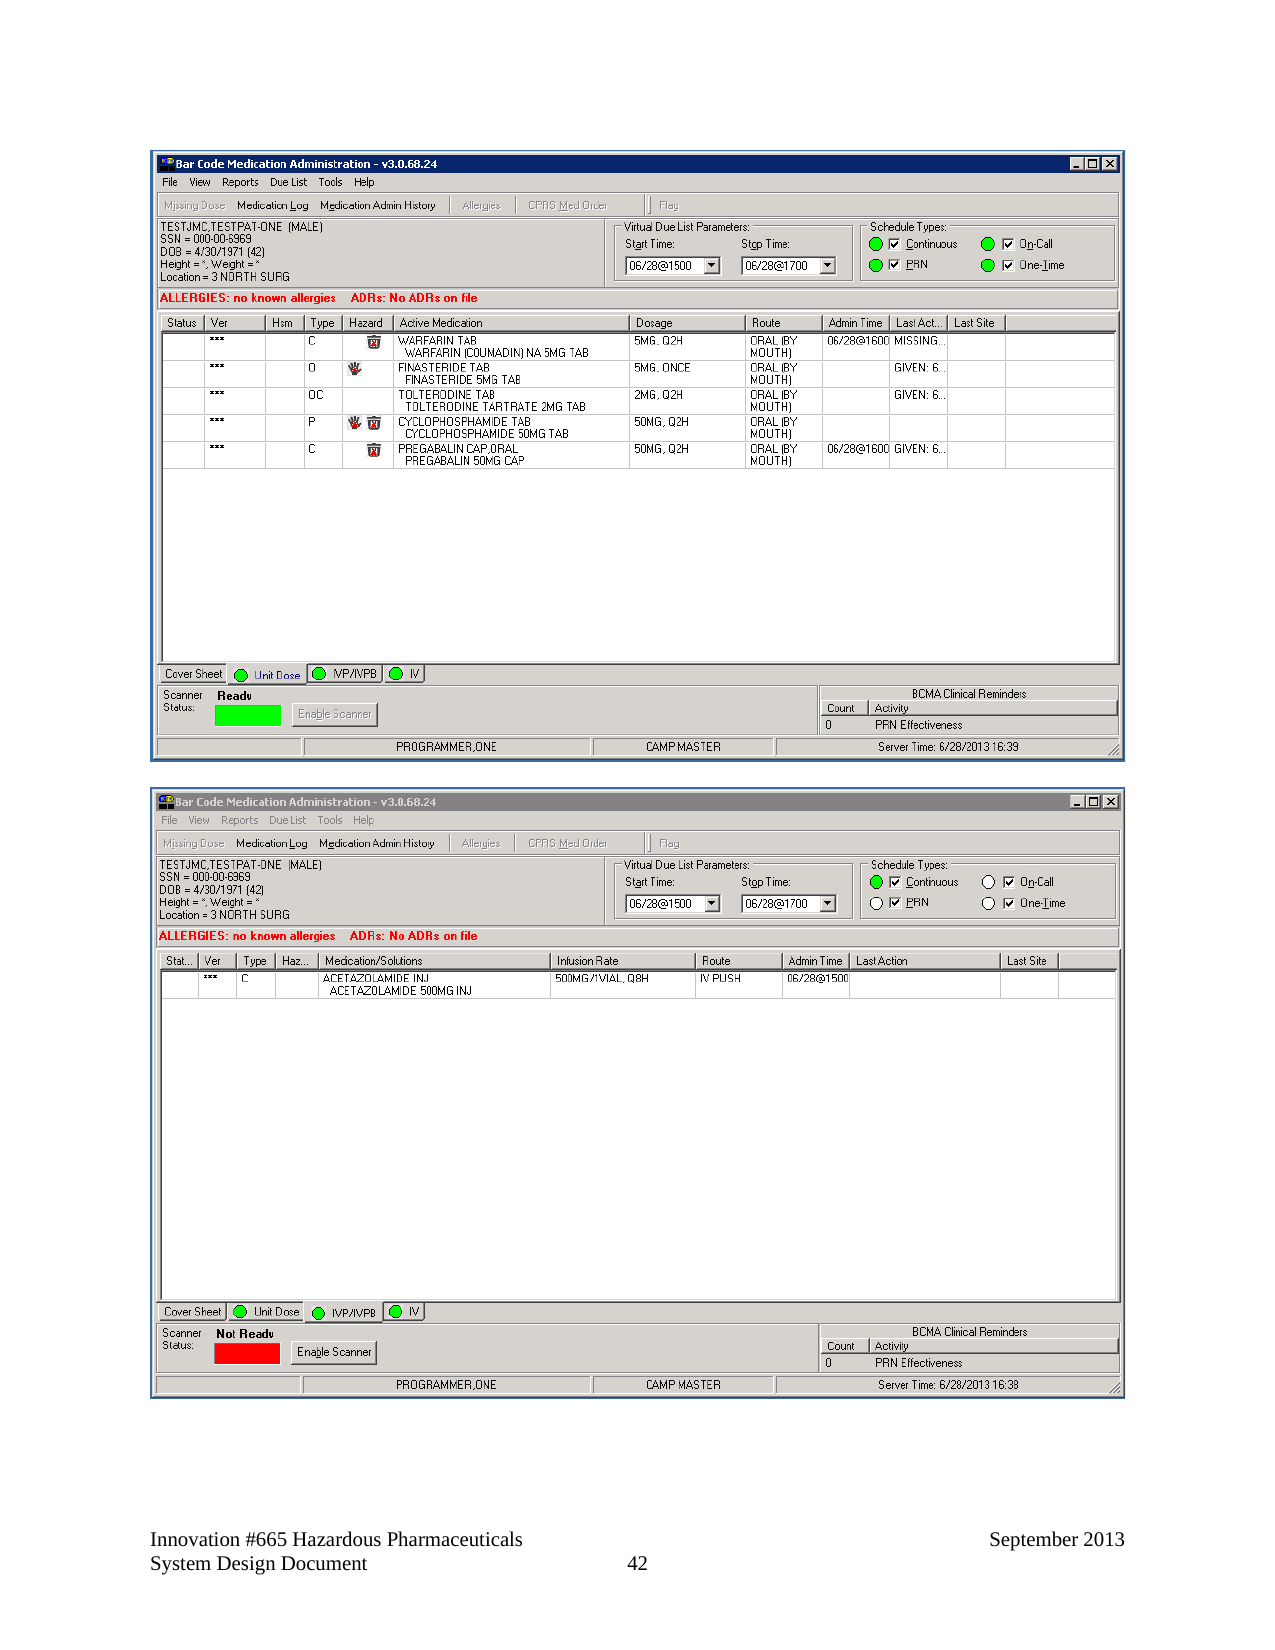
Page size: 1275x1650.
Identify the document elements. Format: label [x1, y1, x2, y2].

picture [150, 787, 1125, 1399]
picture [150, 150, 1125, 762]
